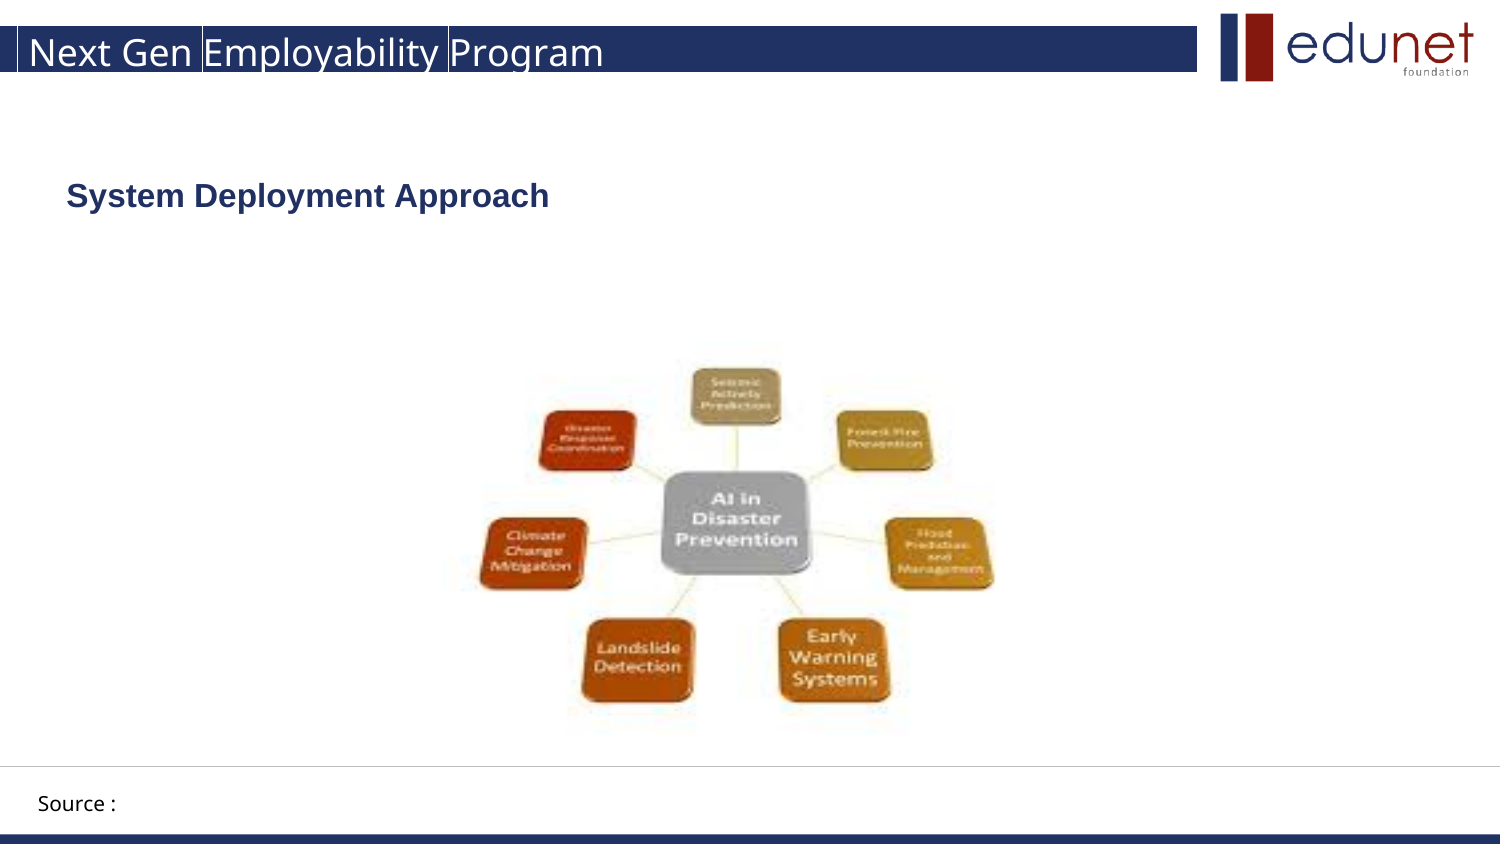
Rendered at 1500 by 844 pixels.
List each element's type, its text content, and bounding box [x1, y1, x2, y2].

subtitle System Deployment Approach [66, 176, 1500, 214]
picture [441, 271, 1059, 754]
picture [1287, 21, 1474, 76]
